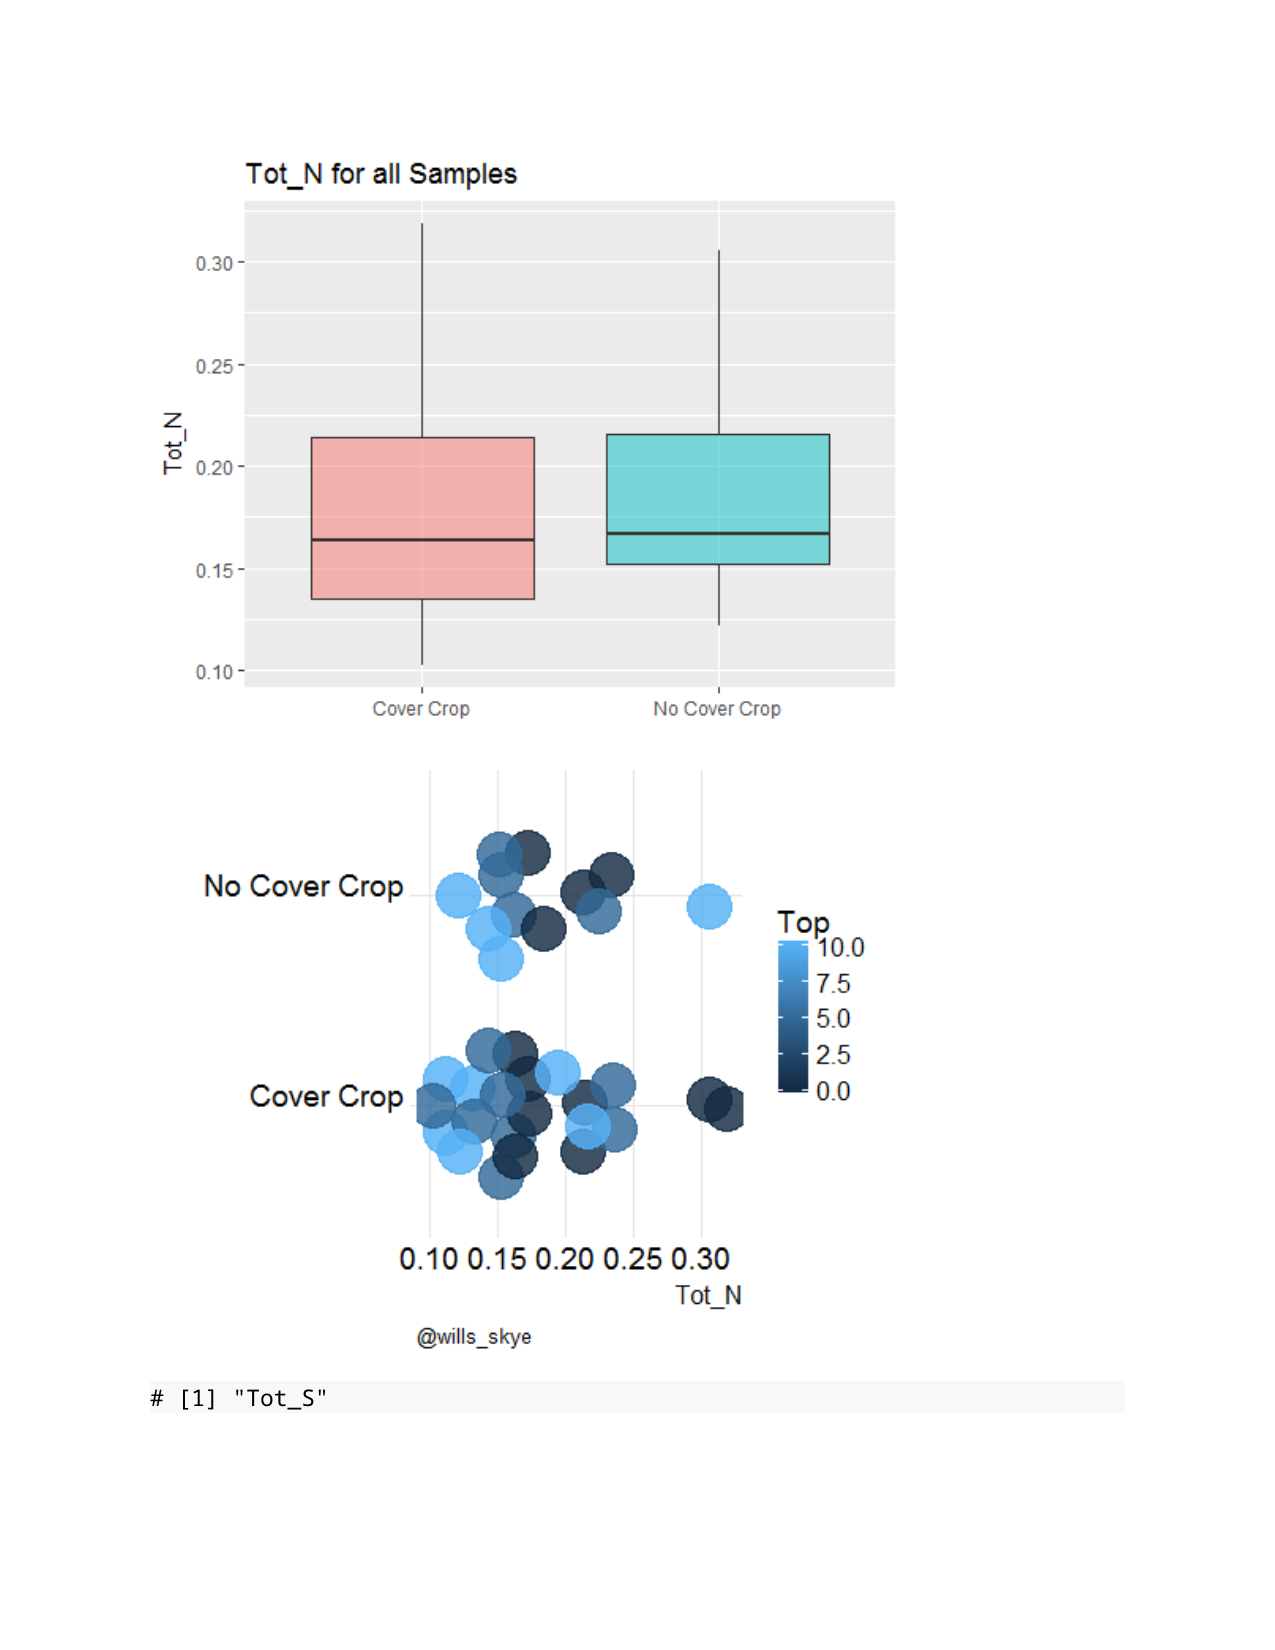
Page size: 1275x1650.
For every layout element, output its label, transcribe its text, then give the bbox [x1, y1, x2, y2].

picture [150, 150, 908, 1363]
text # [1] "Tot_S" [150, 1381, 1125, 1413]
